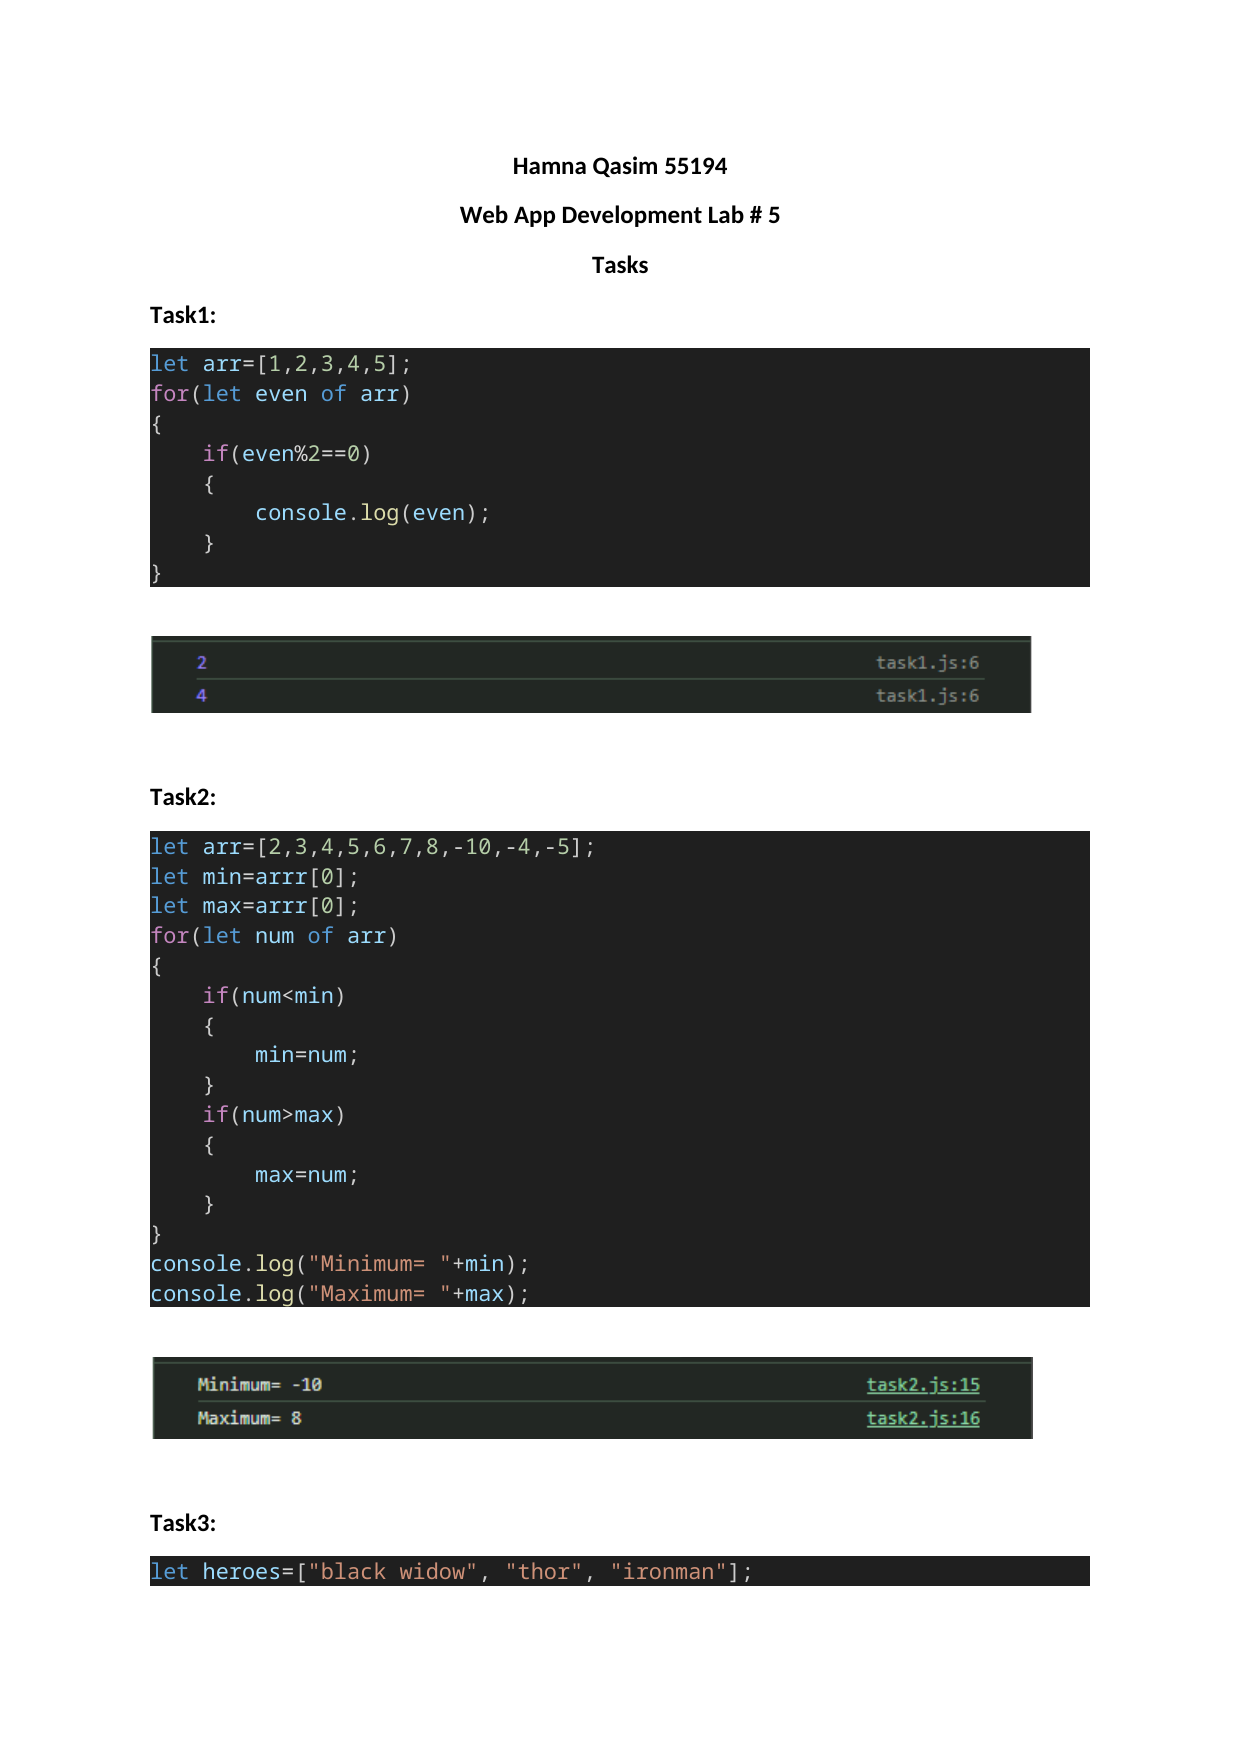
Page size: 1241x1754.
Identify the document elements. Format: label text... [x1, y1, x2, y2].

picture [150, 1357, 1033, 1439]
text { [150, 1129, 1090, 1158]
text Web App Development Lab # 5 [150, 199, 1090, 230]
picture [150, 636, 1032, 713]
text if(num>max) [150, 1099, 1090, 1129]
text for(let num of arr) [150, 920, 1090, 950]
text } [150, 1188, 1090, 1218]
text let arr=[2,3,4,5,6,7,8,-10,-4,-5]; [150, 831, 1090, 861]
text min=num; [150, 1039, 1090, 1069]
text let max=arrr[0]; [150, 890, 1090, 920]
text Tasks [150, 249, 1090, 280]
text Hamna Qasim 55194 [150, 150, 1090, 181]
text } [150, 1069, 1090, 1099]
text { [150, 467, 1090, 497]
text console.log("Minimum= "+min); [150, 1248, 1090, 1278]
text max=num; [150, 1158, 1090, 1188]
text console.log(even); [150, 497, 1090, 527]
text Task3: [150, 1507, 1090, 1537]
text } [150, 527, 1090, 557]
text console.log("Maximum= "+max); [150, 1278, 1090, 1307]
text } [150, 557, 1090, 587]
text { [150, 950, 1090, 980]
text { [150, 408, 1090, 438]
text Task2: [150, 781, 1090, 812]
text let arr=[1,2,3,4,5]; [150, 348, 1090, 378]
text } [150, 1218, 1090, 1248]
text Task1: [150, 299, 1090, 329]
text let heroes=["black widow", "thor", "ironman"]; [150, 1556, 1090, 1586]
text let min=arrr[0]; [150, 861, 1090, 890]
text if(even%2==0) [150, 438, 1090, 467]
text if(num<min) [150, 980, 1090, 1009]
text { [150, 1009, 1090, 1039]
text for(let even of arr) [150, 378, 1090, 408]
